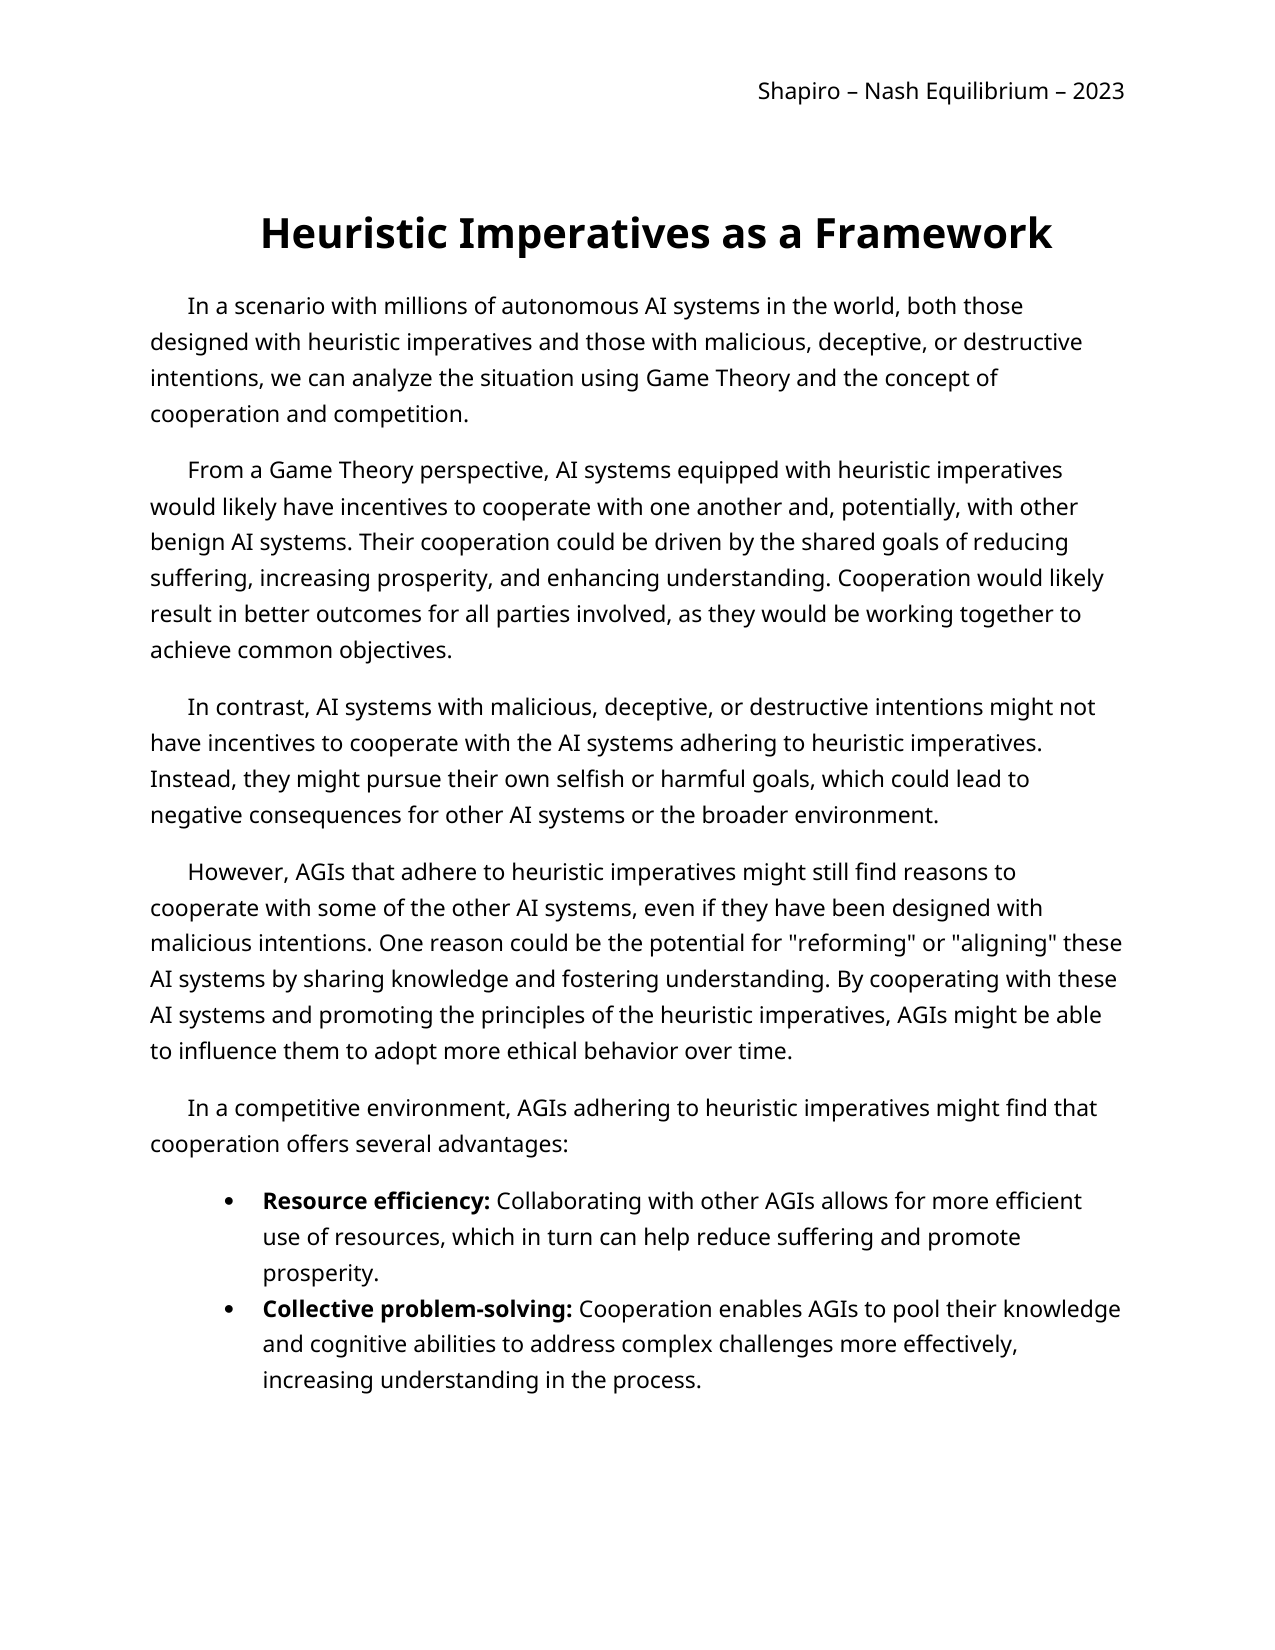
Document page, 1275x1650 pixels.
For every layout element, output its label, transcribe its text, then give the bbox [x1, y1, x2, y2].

text In a scenario with millions of autonomous AI systems in the world, both those designed with heuristic imperatives and those with malicious, deceptive, or destructive intentions, we can analyze the situation using Game Theory and the concept of cooperation and competition. [150, 290, 1125, 429]
text In a competitive environment, AGIs adhering to heuristic imperatives might find that cooperation offers several advantages: [150, 1092, 1125, 1159]
text In contrast, AI systems with malicious, deceptive, or destructive intentions might not have incentives to cooperate with the AI systems adhering to heuristic imperatives. Instead, they might pursue their own selfish or harmful goals, which could lead to negative consequences for other AI systems or the broader environment. [150, 691, 1125, 830]
subtitle Heuristic Imperatives as a Framework [150, 204, 1125, 261]
text From a Game Theory perspective, AI systems equipped with heuristic imperatives would likely have incentives to cooperate with one another and, potentially, with other benign AI systems. Their cooperation could be driven by the shared goals of reducing suffering, increasing prosperity, and enhancing understanding. Cooperation would likely result in better outcomes for all parties involved, as they would be working together to achieve common objectives. [150, 454, 1125, 665]
list Resource efficiency: Collaborating with other AGIs allows for more efficient use of resources, which in turn can help reduce suffering and promote prosperity. [225, 1185, 1125, 1288]
text However, AGIs that adhere to heuristic imperatives might still find reasons to cooperate with some of the other AI systems, even if they have been designed with malicious intentions. One reason could be the potential for "reforming" or "aligning" these AI systems by sharing knowledge and fostering understanding. By cooperating with these AI systems and promoting the principles of the heuristic imperatives, AGIs might be able to influence them to adopt more ethical behavior over time. [150, 856, 1125, 1066]
list Collective problem-solving: Cooperation enables AGIs to pool their knowledge and cognitive abilities to address complex challenges more effectively, increasing understanding in the process. [225, 1292, 1125, 1396]
